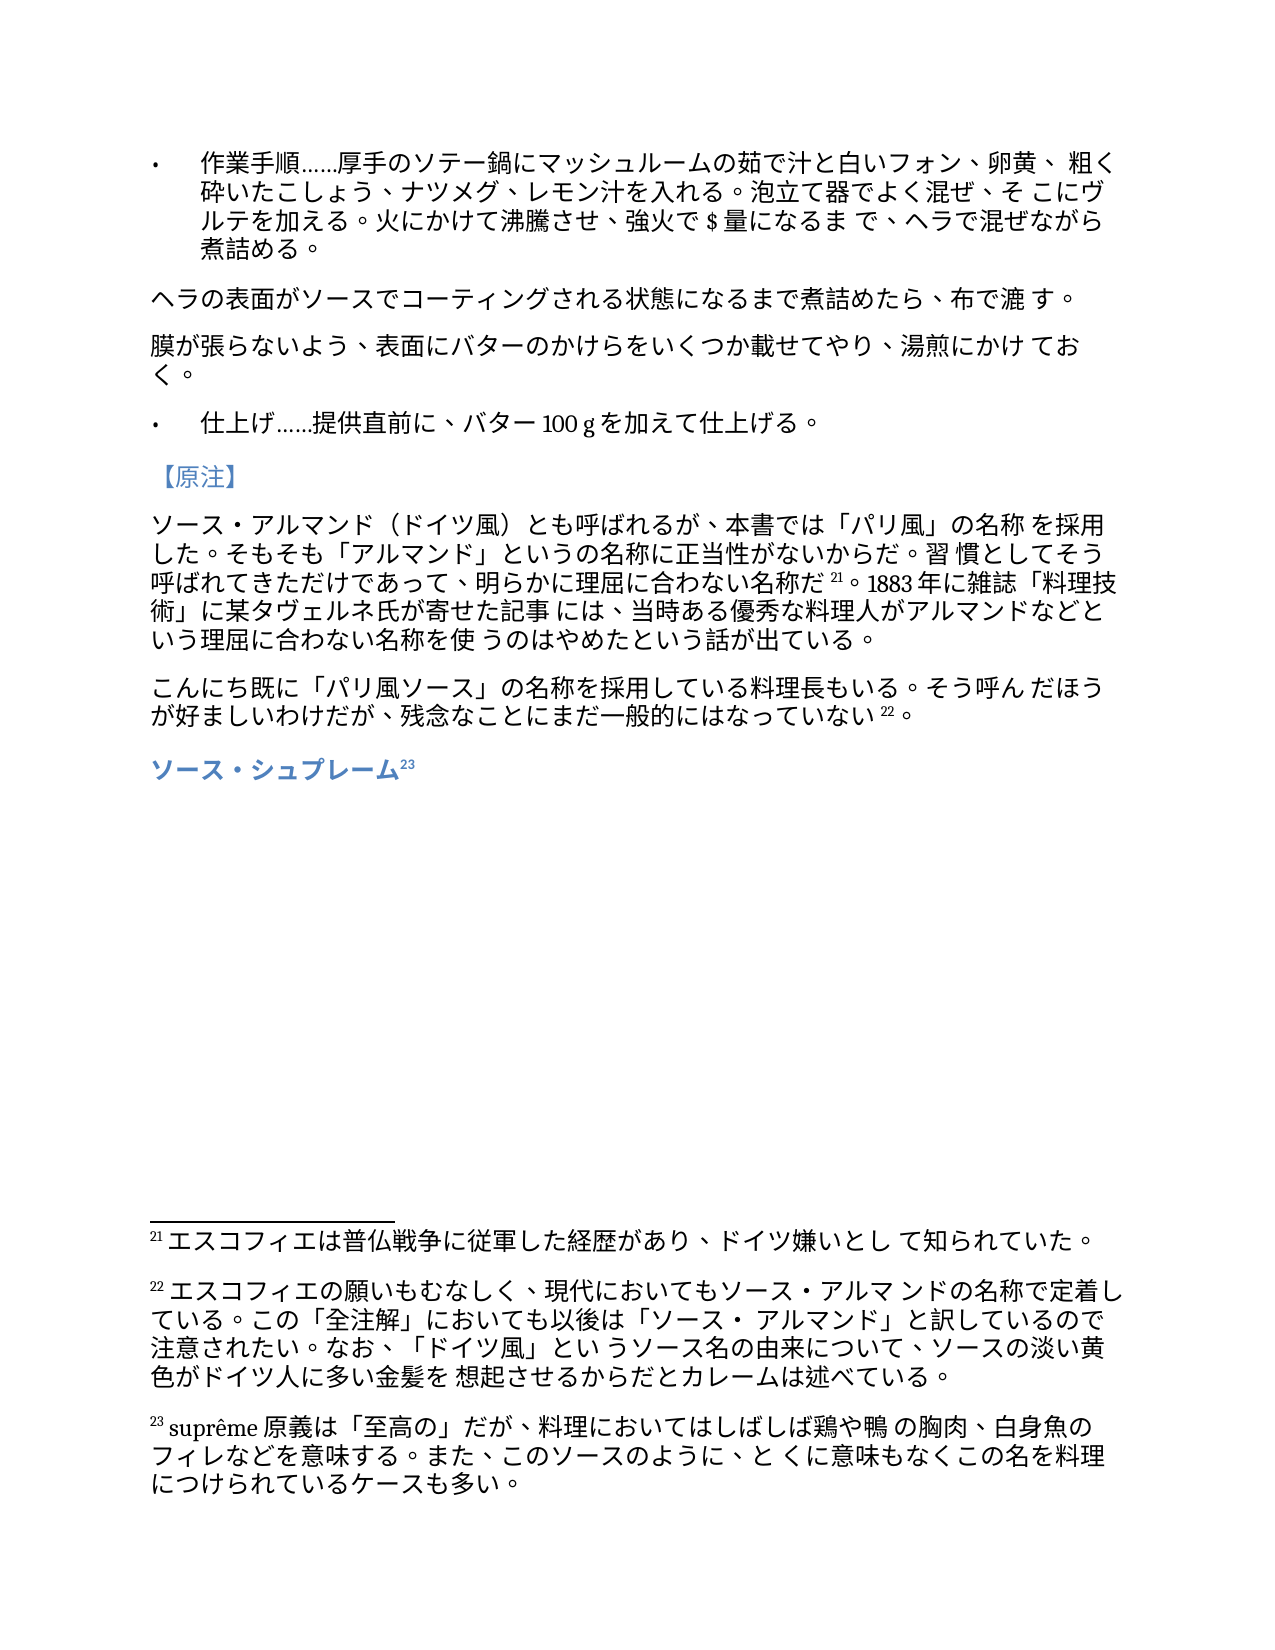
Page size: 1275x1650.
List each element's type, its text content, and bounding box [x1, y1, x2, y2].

subtitle 【原注】 [150, 459, 1125, 493]
text 膜が張らないよう、表面にバターのかけらをいくつか載せてやり、湯煎にかけ ておく。 [150, 333, 1125, 391]
list 作業手順……厚手のソテー鍋にマッシュルームの茹で汁と白いフォン、卵黄、 粗く砕いたこしょう、ナツメグ、レモン汁を入れる。泡立て器でよく混ぜ、そ こにヴルテを加える。火にかけて沸騰させ、強火で $ 量になるま で、ヘラで混ぜながら煮詰める。 [150, 150, 1125, 265]
text ヘラの表面がソースでコーティングされる状態になるまで煮詰めたら、布で漉 す。 [150, 286, 1125, 314]
text ソース・アルマンド（ドイツ風）とも呼ばれるが、本書では「パリ風」の名称 を採用した。そもそも「アルマンド」というの名称に正当性がないからだ。習 慣としてそう呼ばれてきただけであって、明らかに理屈に合わない名称だ 。1883年に雑誌「料理技術」に某タヴェルネ氏が寄せた記事 には、当時ある優秀な料理人がアルマンドなどという理屈に合わない名称を使 うのはやめたという話が出ている。 [150, 512, 1125, 656]
subtitle ソース・シュプレーム [150, 753, 1125, 787]
text こんにち既に「パリ風ソース」の名称を採用している料理長もいる。そう呼ん だほうが好ましいわけだが、残念なことにまだ一般的にはなっていない 。 [150, 674, 1125, 732]
list 仕上げ……提供直前に、バター100 gを加えて仕上げる。 [150, 409, 1125, 438]
